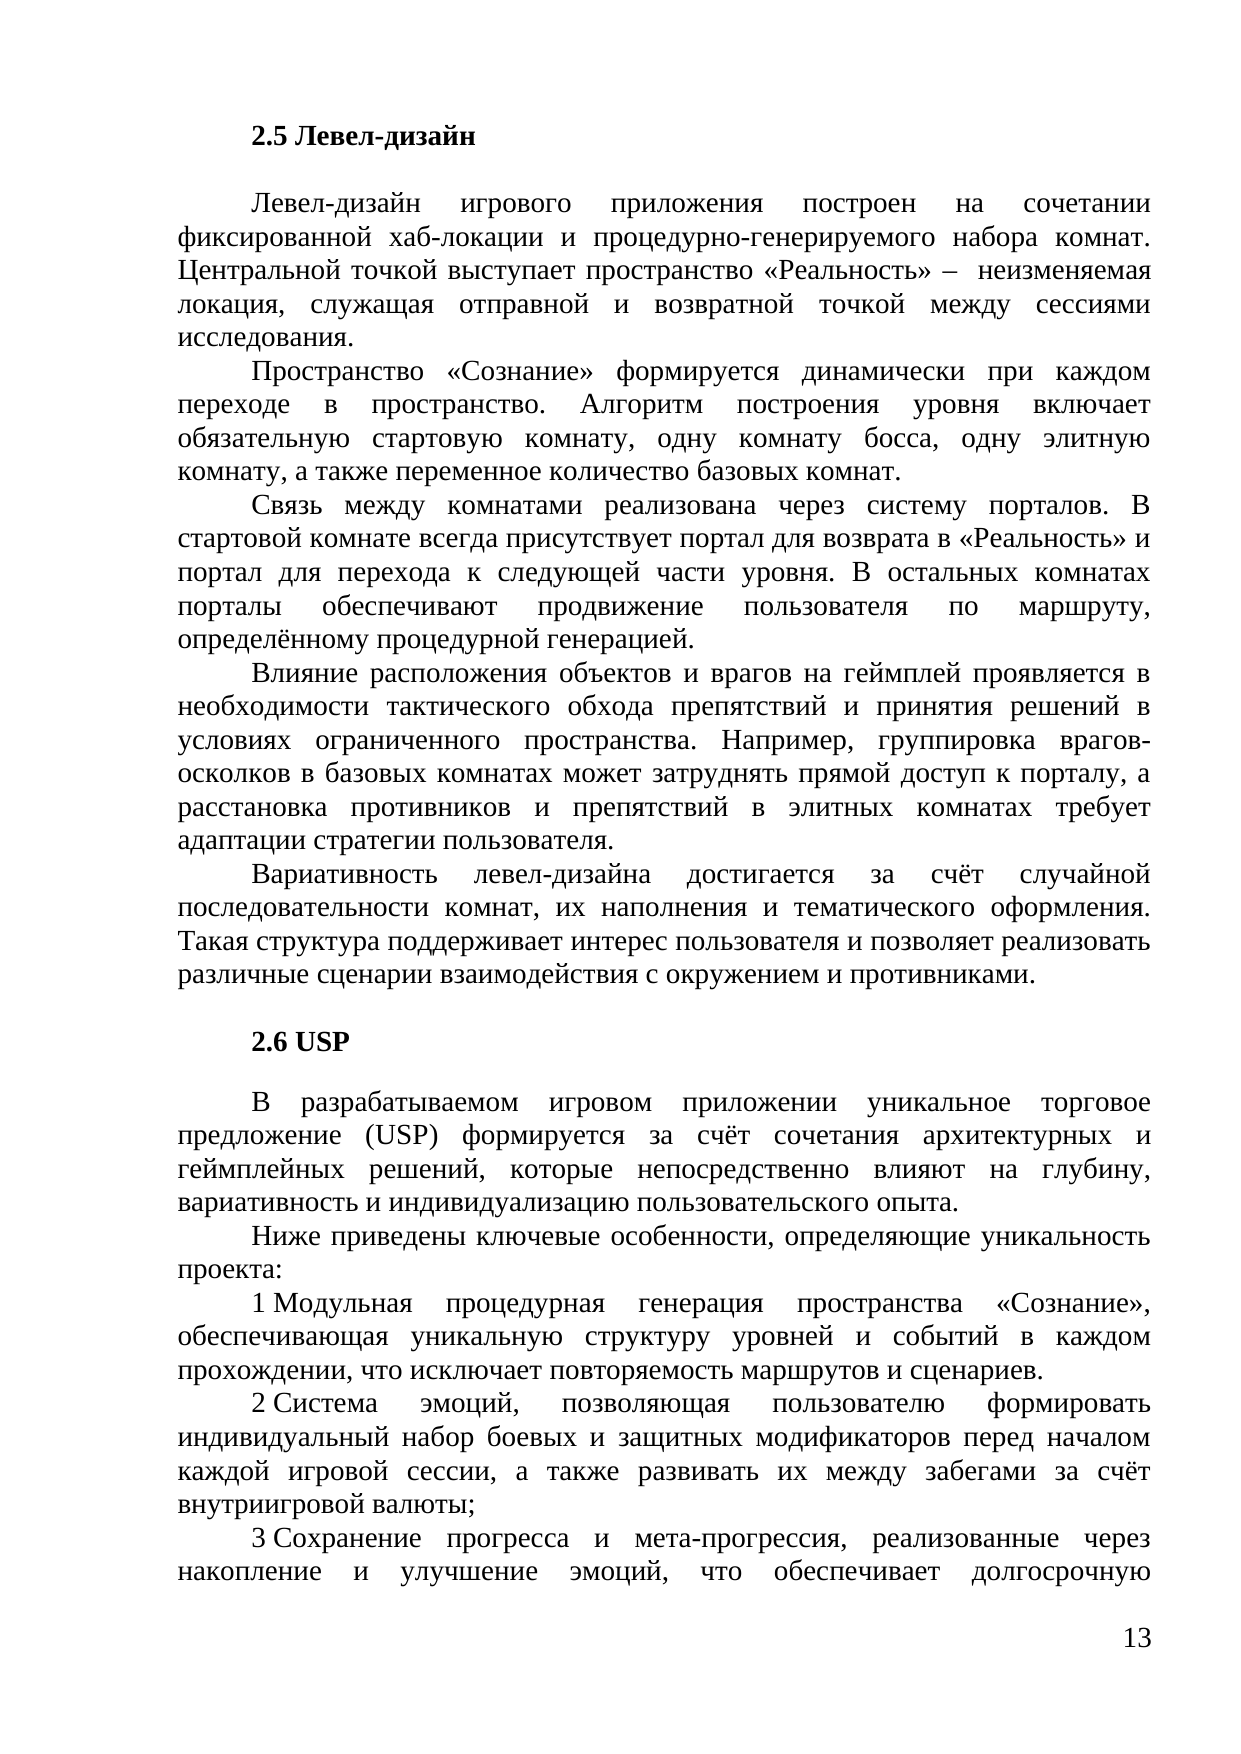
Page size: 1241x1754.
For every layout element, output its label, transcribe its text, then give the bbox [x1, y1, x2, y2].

subtitle 2.6 USP [251, 1024, 1152, 1057]
text Пространство «Сознание» формируется динамически при каждом переходе в пространство. Алгоритм построения уровня включает обязательную стартовую комнату, одну комнату босса, одну элитную комнату, а также переменное количество базовых комнат. [177, 353, 1152, 487]
text Влияние расположения объектов и врагов на геймплей проявляется в необходимости тактического обхода препятствий и принятия решений в условиях ограниченного пространства. Например, группировка врагов-осколков в базовых комнатах может затруднять прямой доступ к порталу, а расстановка противников и препятствий в элитных комнатах требует адаптации стратегии пользователя. [177, 655, 1152, 856]
text Левел-дизайн игрового приложения построен на сочетании фиксированной хаб-локации и процедурно-генерируемого набора комнат. Центральной точкой выступает пространство «Реальность» – неизменяемая локация, служащая отправной и возвратной точкой между сессиями исследования. [177, 185, 1152, 353]
text Вариативность левел-дизайна достигается за счёт случайной последовательности комнат, их наполнения и тематического оформления. Такая структура поддерживает интерес пользователя и позволяет реализовать различные сценарии взаимодействия с окружением и противниками. [177, 856, 1152, 990]
text Связь между комнатами реализована через систему порталов. В стартовой комнате всегда присутствует портал для возврата в «Реальность» и портал для перехода к следующей части уровня. В остальных комнатах порталы обеспечивают продвижение пользователя по маршруту, определённому процедурной генерацией. [177, 487, 1152, 655]
text В разрабатываемом игровом приложении уникальное торговое предложение (USP) формируется за счёт сочетания архитектурных и геймплейных решений, которые непосредственно влияют на глубину, вариативность и индивидуализацию пользовательского опыта. [177, 1084, 1152, 1218]
subtitle 2.5 Левел-дизайн [251, 118, 1152, 152]
text 1 Модульная процедурная генерация пространства «Сознание», обеспечивающая уникальную структуру уровней и событий в каждом прохождении, что исключает повторяемость маршрутов и сценариев. [177, 1285, 1152, 1386]
text 2 Система эмоций, позволяющая пользователю формировать индивидуальный набор боевых и защитных модификаторов перед началом каждой игровой сессии, а также развивать их между забегами за счёт внутриигровой валюты; [177, 1386, 1152, 1520]
text Ниже приведены ключевые особенности, определяющие уникальность проекта: [177, 1218, 1152, 1285]
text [177, 1520, 1152, 1587]
